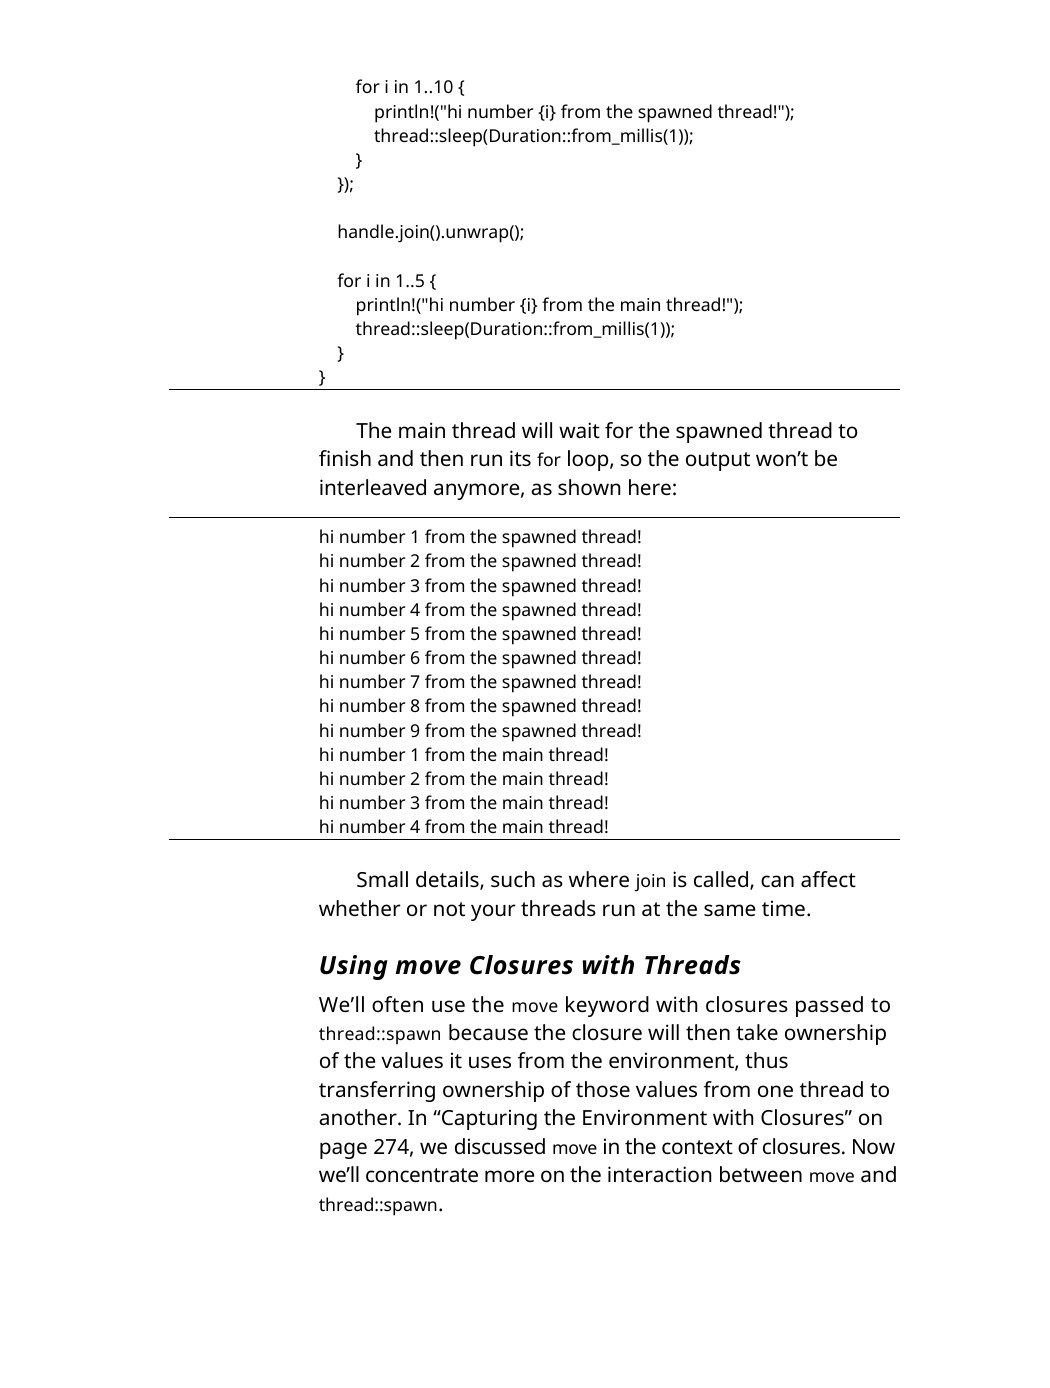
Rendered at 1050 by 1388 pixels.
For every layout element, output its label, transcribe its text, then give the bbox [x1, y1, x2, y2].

text println!("hi number {i} from the main thread!"); [319, 292, 900, 317]
text hi number 4 from the main thread! [319, 815, 900, 839]
text for i in 1..5 { [319, 268, 900, 292]
text hi number 1 from the spawned thread! [319, 525, 900, 549]
text hi number 9 from the spawned thread! [319, 718, 900, 742]
text hi number 5 from the spawned thread! [319, 621, 900, 646]
text hi number 1 from the main thread! [319, 742, 900, 766]
text hi number 2 from the main thread! [319, 766, 900, 791]
text }); [319, 172, 900, 196]
text } [319, 341, 900, 365]
text hi number 3 from the main thread! [319, 791, 900, 815]
text hi number 6 from the spawned thread! [319, 646, 900, 670]
text handle.join().unwrap(); [319, 220, 900, 244]
text Using move Closures with Threads [319, 947, 900, 981]
text for i in 1..10 { [319, 75, 900, 99]
text hi number 7 from the spawned thread! [319, 670, 900, 694]
text } [319, 365, 900, 389]
text hi number 2 from the spawned thread! [319, 549, 900, 573]
text thread::sleep(Duration::from_millis(1)); [319, 123, 900, 147]
text hi number 3 from the spawned thread! [319, 573, 900, 597]
text hi number 4 from the spawned thread! [319, 597, 900, 621]
text Small details, such as where join is called, can affect whether or not your threads run at the same time. [319, 866, 900, 922]
text hi number 8 from the spawned thread! [319, 694, 900, 718]
text } [319, 147, 900, 172]
text We’ll often use the move keyword with closures passed to thread::spawn because the closure will then take ownership of the values it uses from the environment, thus transferring ownership of those values from one thread to another. In “Capturing the Environment with Closures” on page 274, we discussed move in the context of closures. Now we’ll concentrate more on the interaction between move and thread::spawn. [319, 990, 900, 1217]
text The main thread will wait for the spawned thread to finish and then run its for loop, so the output won’t be interleaved anymore, as shown here: [319, 416, 900, 501]
text thread::sleep(Duration::from_millis(1)); [319, 317, 900, 341]
text println!("hi number {i} from the spawned thread!"); [319, 99, 900, 123]
